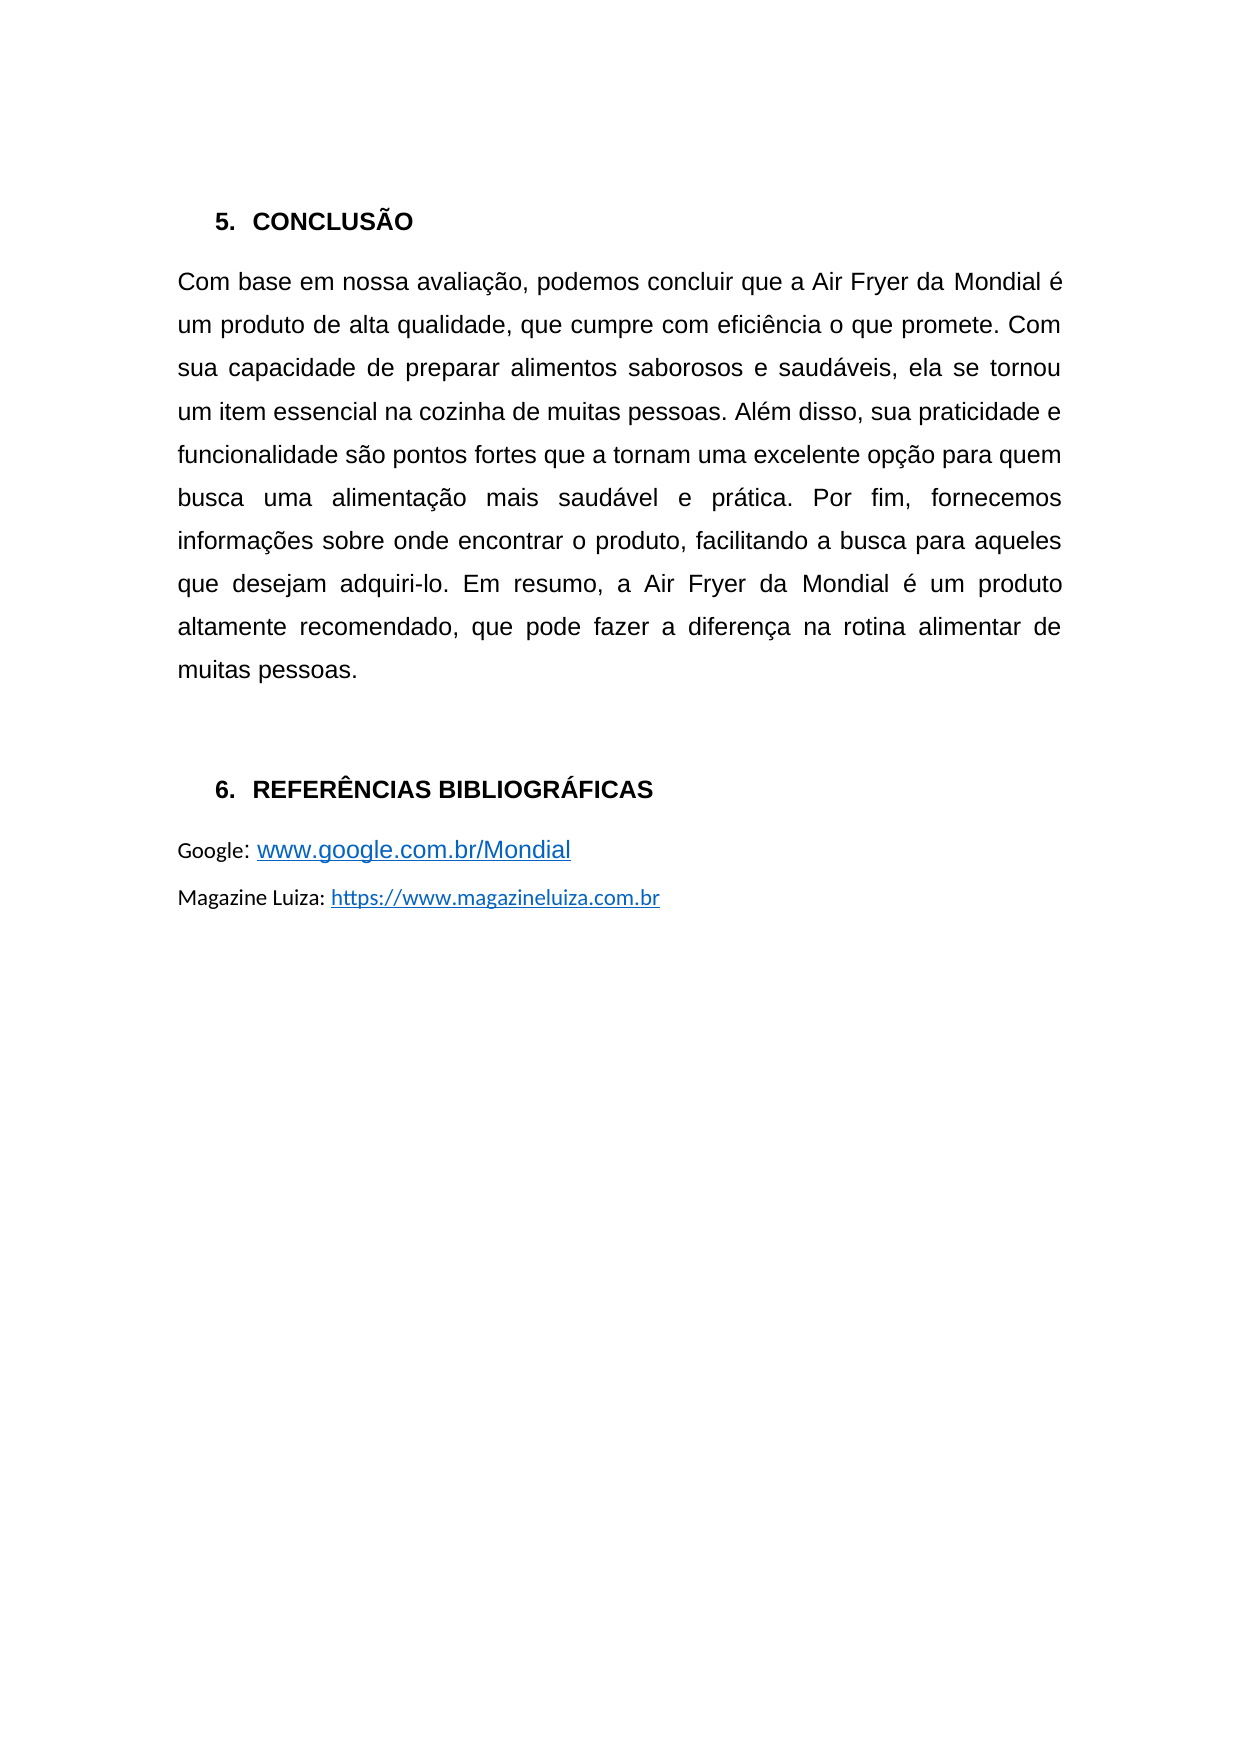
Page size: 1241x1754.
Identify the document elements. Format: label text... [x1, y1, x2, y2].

subtitle CONCLUSÃO [215, 207, 1063, 236]
subtitle REFERÊNCIAS BIBLIOGRÁFICAS [215, 775, 1063, 804]
text Google: www.google.com.br/Mondial [177, 835, 1063, 864]
text Com base em nossa avaliação, podemos concluir que a Air Fryer da Mondial é um produto de alta qualidade, que cumpre com eficiência o que promete. Com sua capacidade de preparar alimentos saborosos e saudáveis, ela se tornou um item essencial na cozinha de muitas pessoas. Além disso, sua praticidade e funcionalidade são pontos fortes que a tornam uma excelente opção para quem busca uma alimentação mais saudável e prática. Por fim, fornecemos informações sobre onde encontrar o produto, facilitando a busca para aqueles que desejam adquiri-lo. Em resumo, a Air Fryer da Mondial é um produto altamente recomendado, que pode fazer a diferença na rotina alimentar de muitas pessoas. [177, 267, 1063, 684]
text Magazine Luiza: https://www.magazineluiza.com.br [177, 883, 1063, 911]
